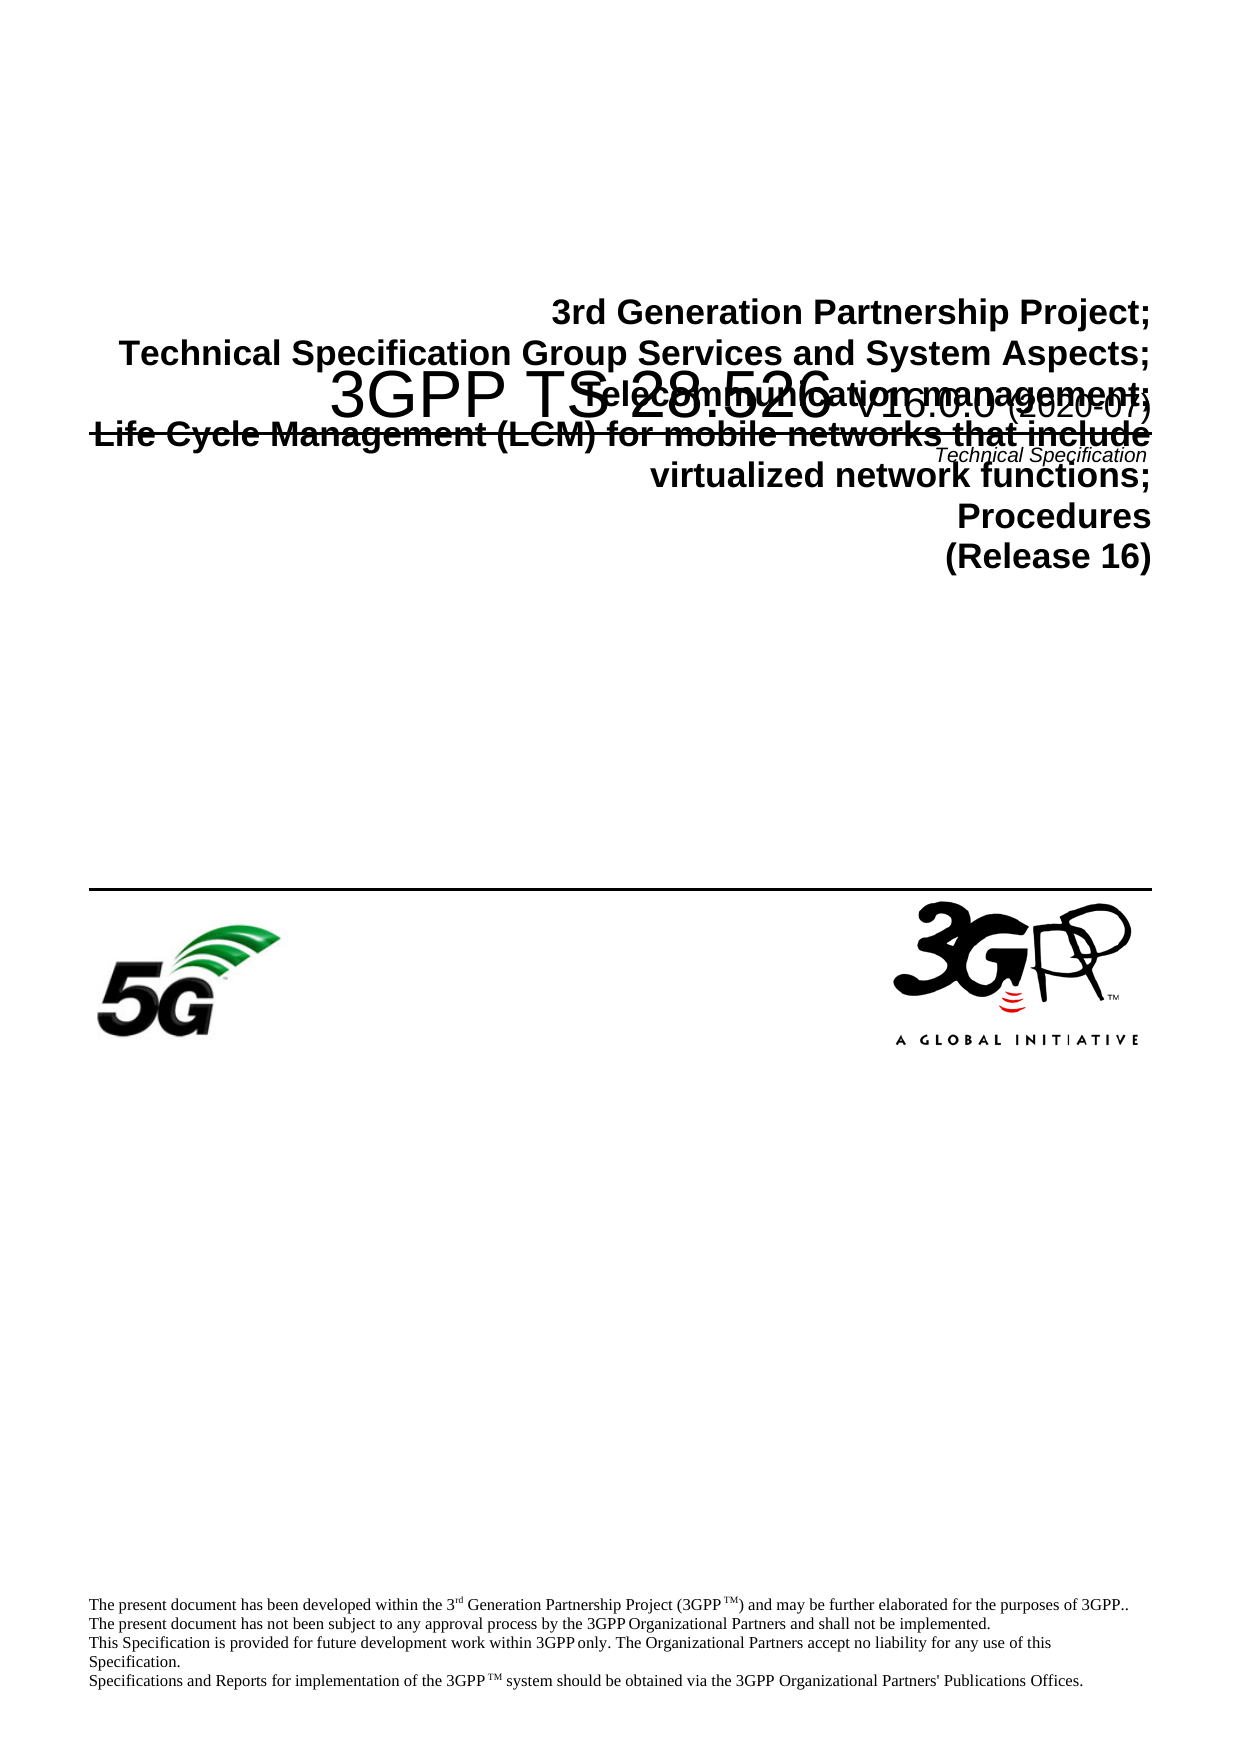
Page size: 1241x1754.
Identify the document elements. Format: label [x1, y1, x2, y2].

picture [88, 912, 288, 1050]
picture [885, 893, 1152, 1050]
